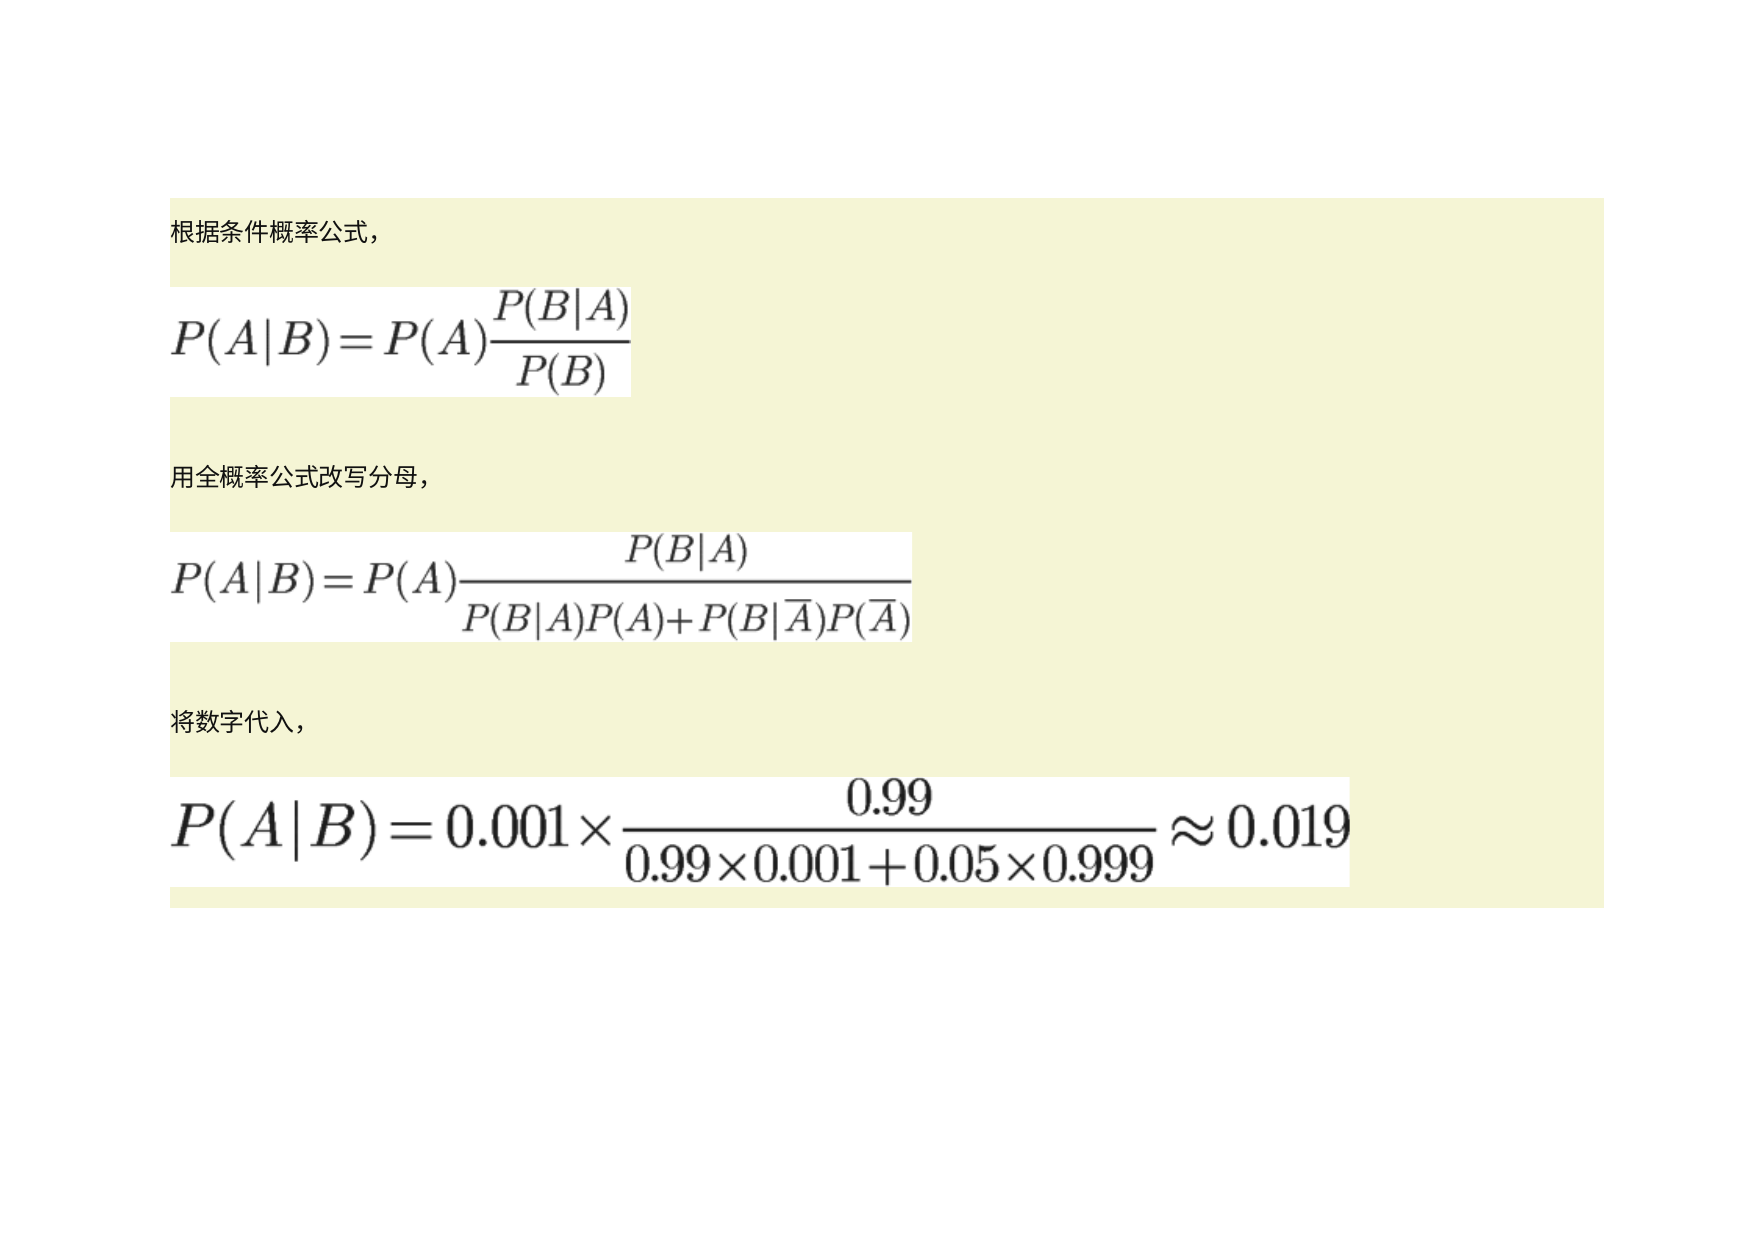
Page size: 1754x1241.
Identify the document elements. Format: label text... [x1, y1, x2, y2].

picture [170, 287, 631, 397]
text 用全概率公式改写分母， [170, 443, 1604, 508]
picture [170, 777, 1350, 887]
text 将数字代入， [170, 688, 1604, 753]
text 根据条件概率公式， [170, 198, 1604, 263]
picture [170, 532, 913, 642]
